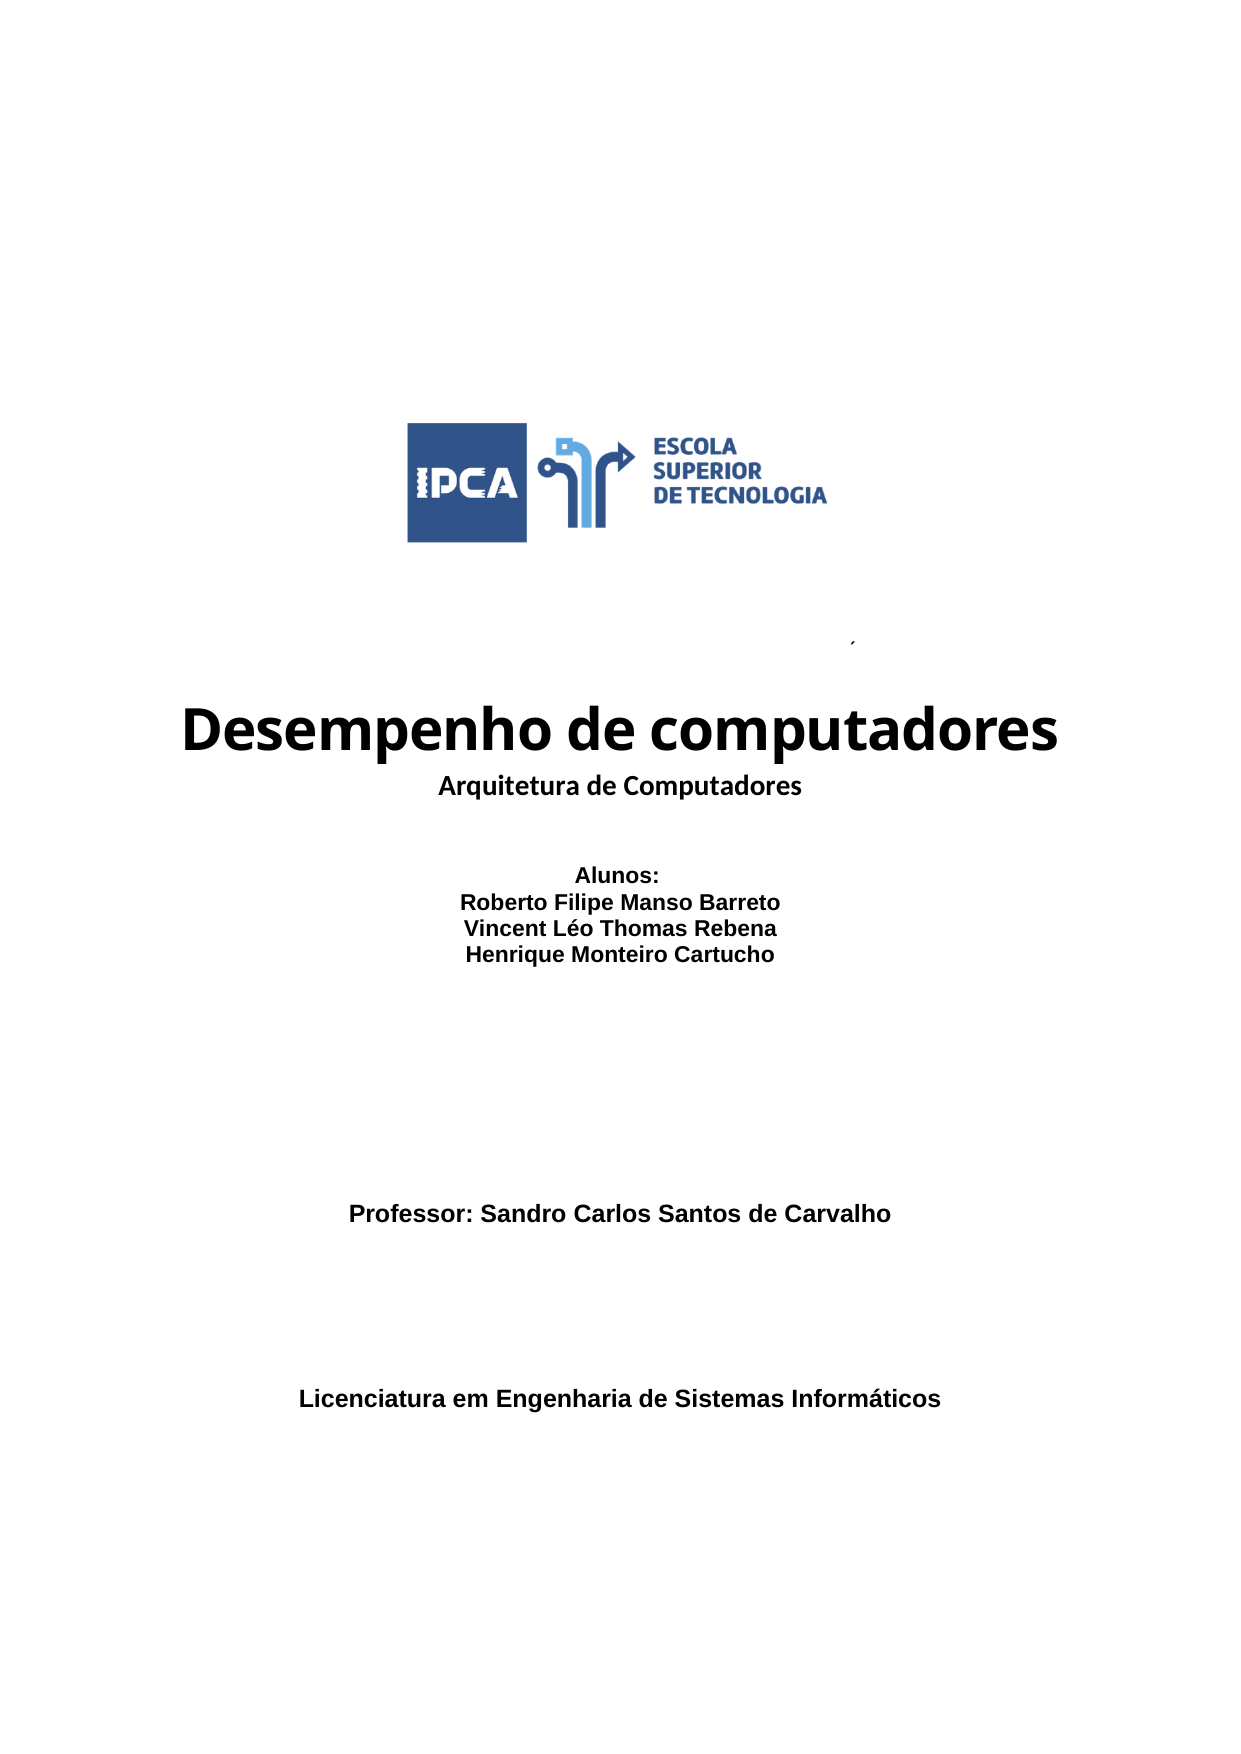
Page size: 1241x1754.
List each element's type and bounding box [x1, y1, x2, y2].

picture [384, 308, 850, 658]
